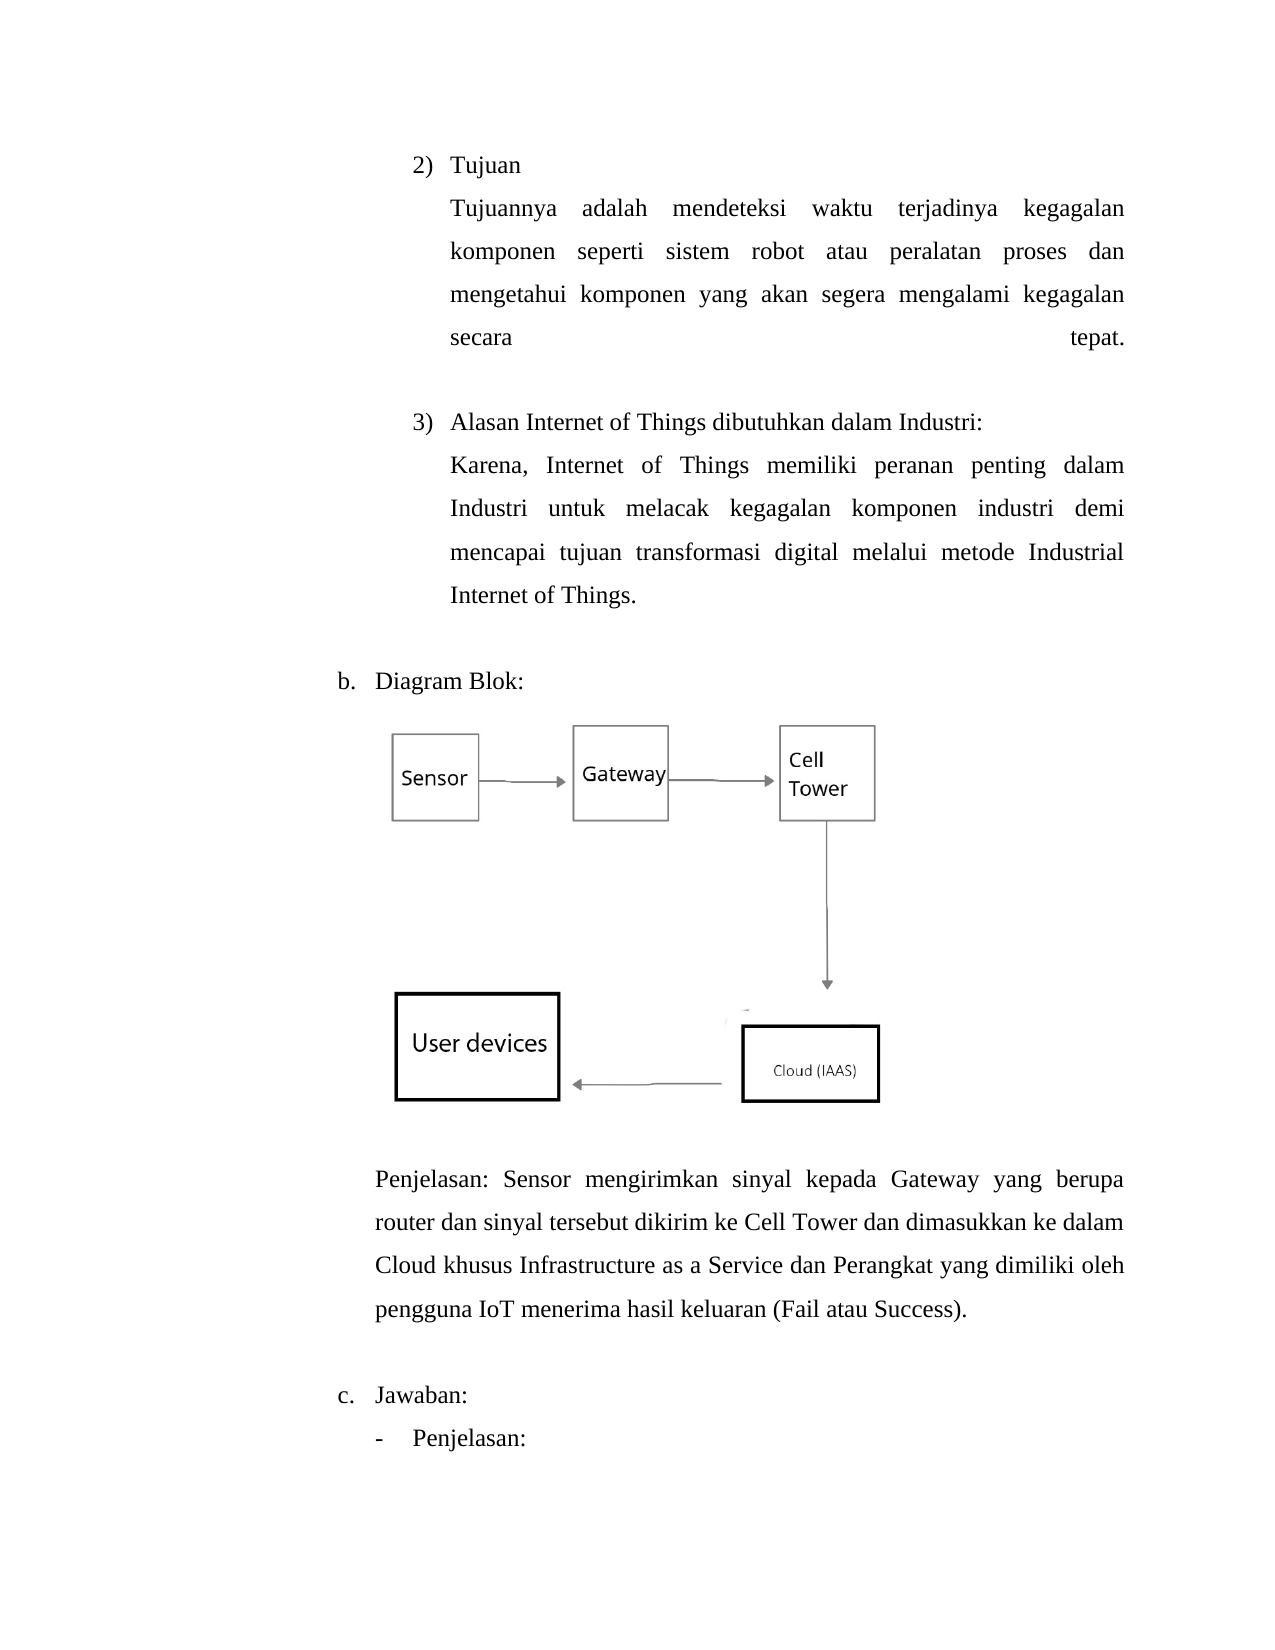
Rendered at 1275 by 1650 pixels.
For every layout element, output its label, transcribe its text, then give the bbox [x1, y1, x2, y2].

list Alasan Internet of Things dibutuhkan dalam Industri: [412, 407, 1125, 436]
list Diagram Blok: [337, 666, 1125, 695]
list Penjelasan: Sensor mengirimkan sinyal kepada Gateway yang berupa router dan sinyal tersebut dikirim ke Cell Tower dan dimasukkan ke dalam Cloud khusus Infrastructure as a Service dan Perangkat yang dimiliki oleh pengguna IoT menerima hasil keluaran (Fail atau Success). [375, 1164, 1125, 1322]
list Tujuan [412, 150, 1125, 179]
list Karena, Internet of Things memiliki peranan penting dalam Industri untuk melacak kegagalan komponen industri demi mencapai tujuan transformasi digital melalui metode Industrial Internet of Things. [450, 450, 1125, 608]
list Jawaban: [337, 1380, 1125, 1409]
list Tujuannya adalah mendeteksi waktu terjadinya kegagalan komponen seperti sistem robot atau peralatan proses dan mengetahui komponen yang akan segera mengalami kegagalan secara tepat. [450, 193, 1125, 393]
picture [375, 709, 892, 1108]
list Penjelasan: [375, 1423, 1125, 1452]
